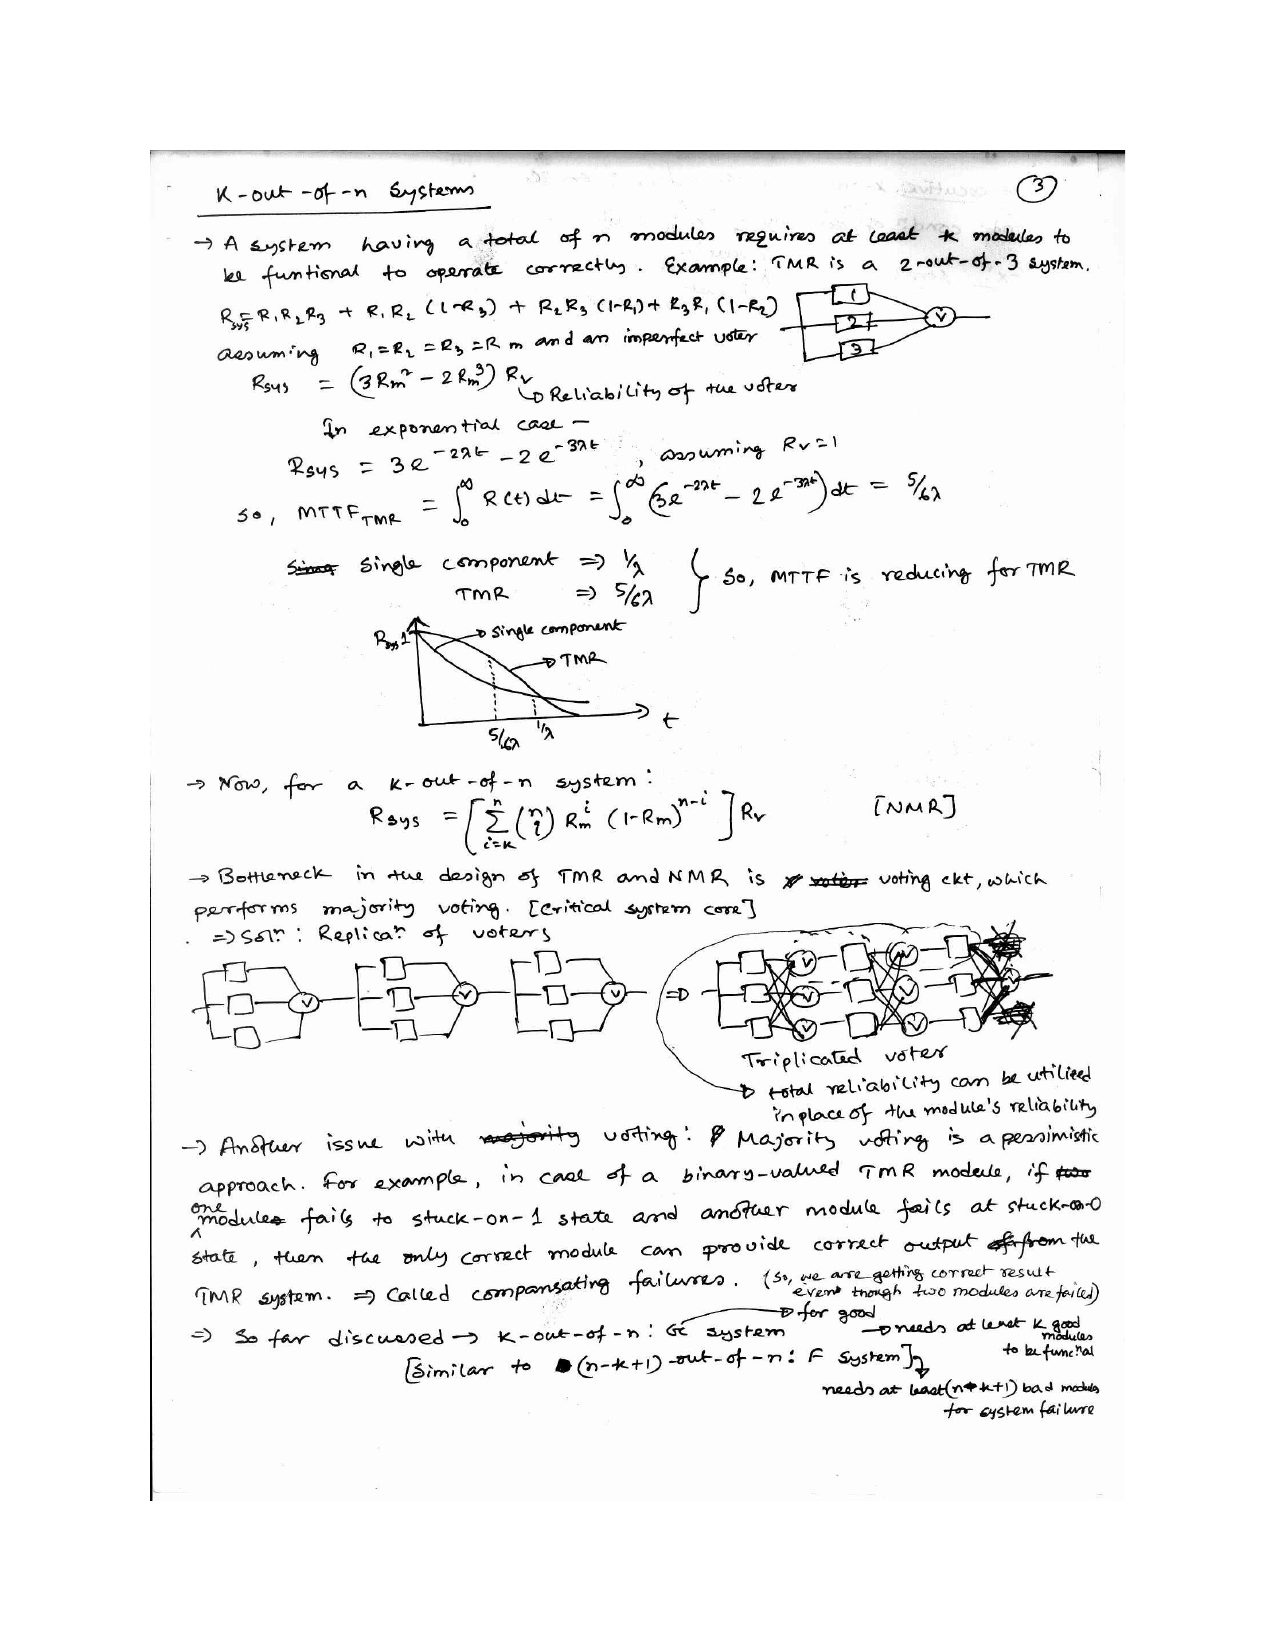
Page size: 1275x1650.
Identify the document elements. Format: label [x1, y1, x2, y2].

picture [150, 150, 1125, 1501]
